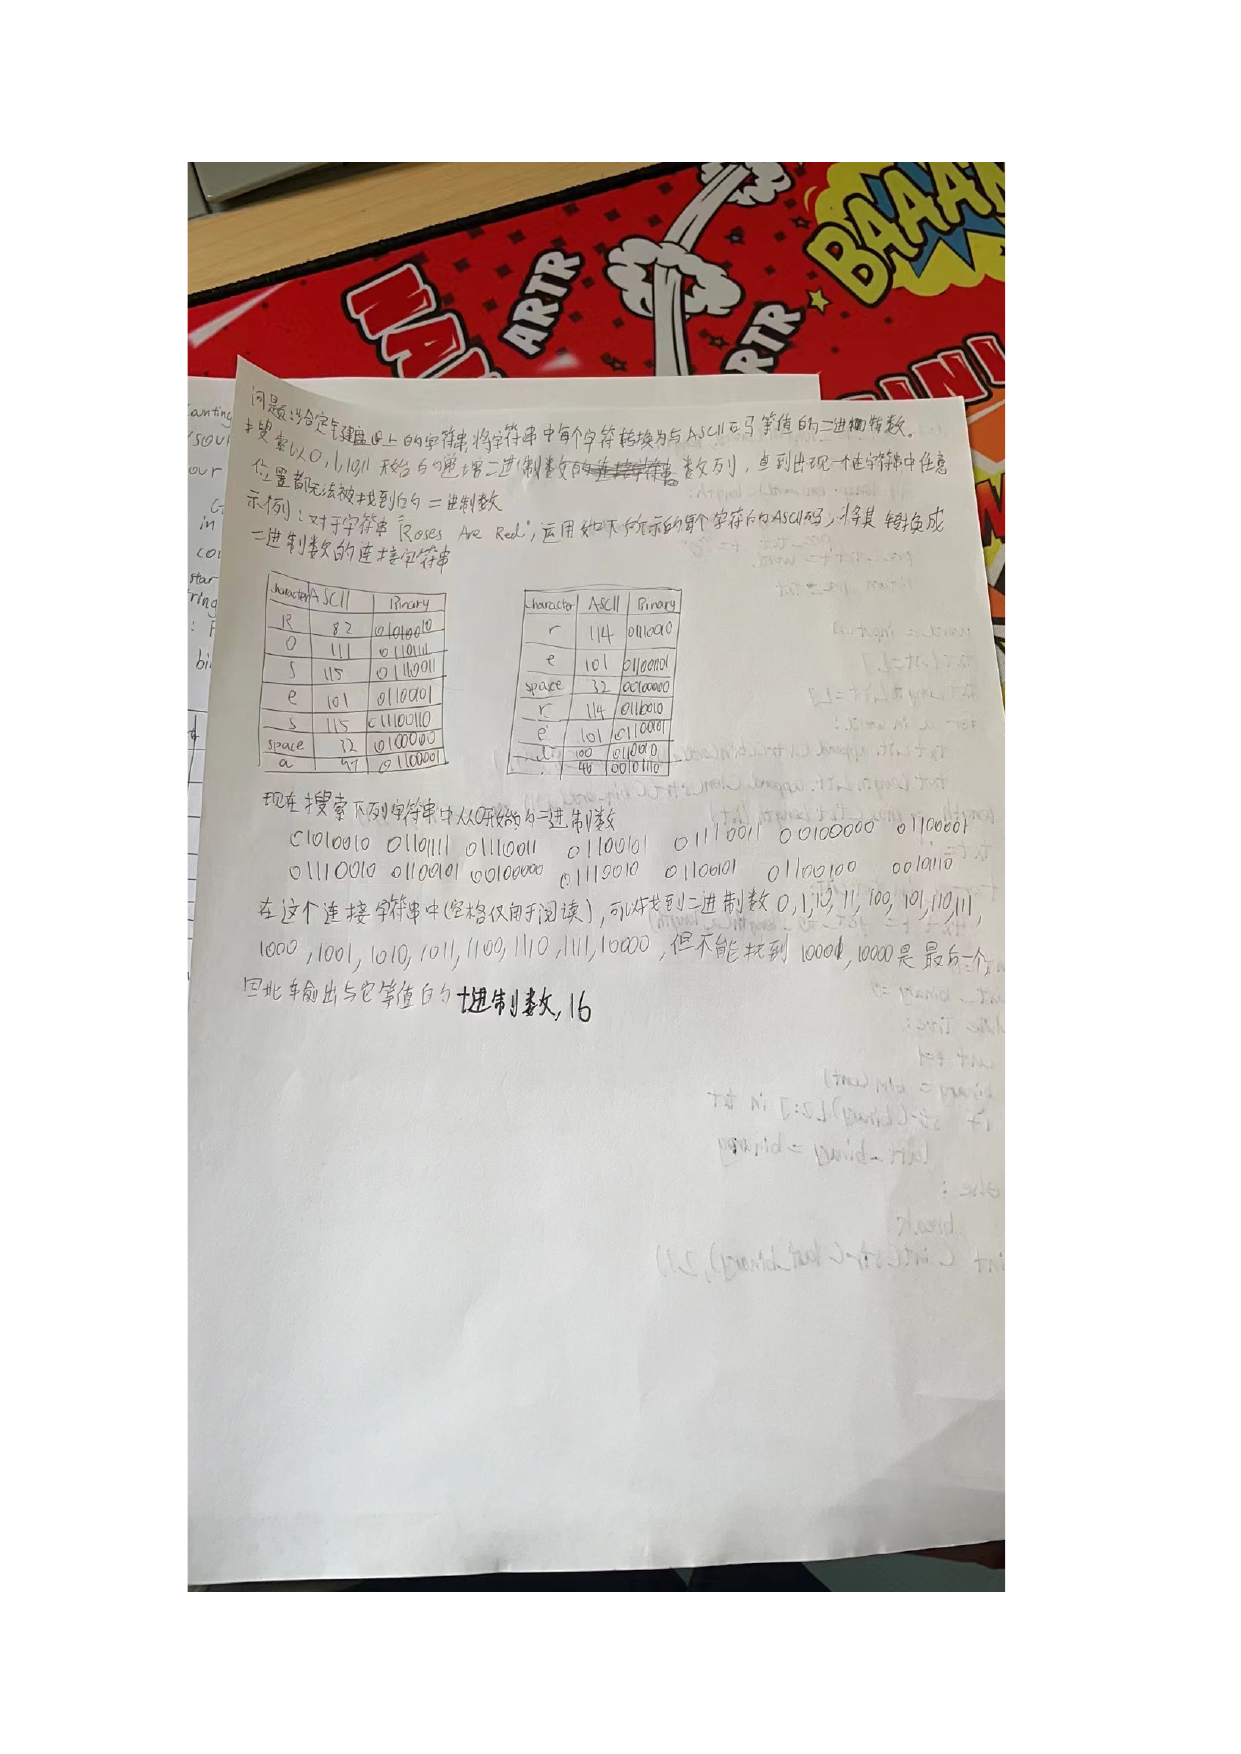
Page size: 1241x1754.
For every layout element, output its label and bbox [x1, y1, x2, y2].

picture [187, 162, 1006, 1592]
